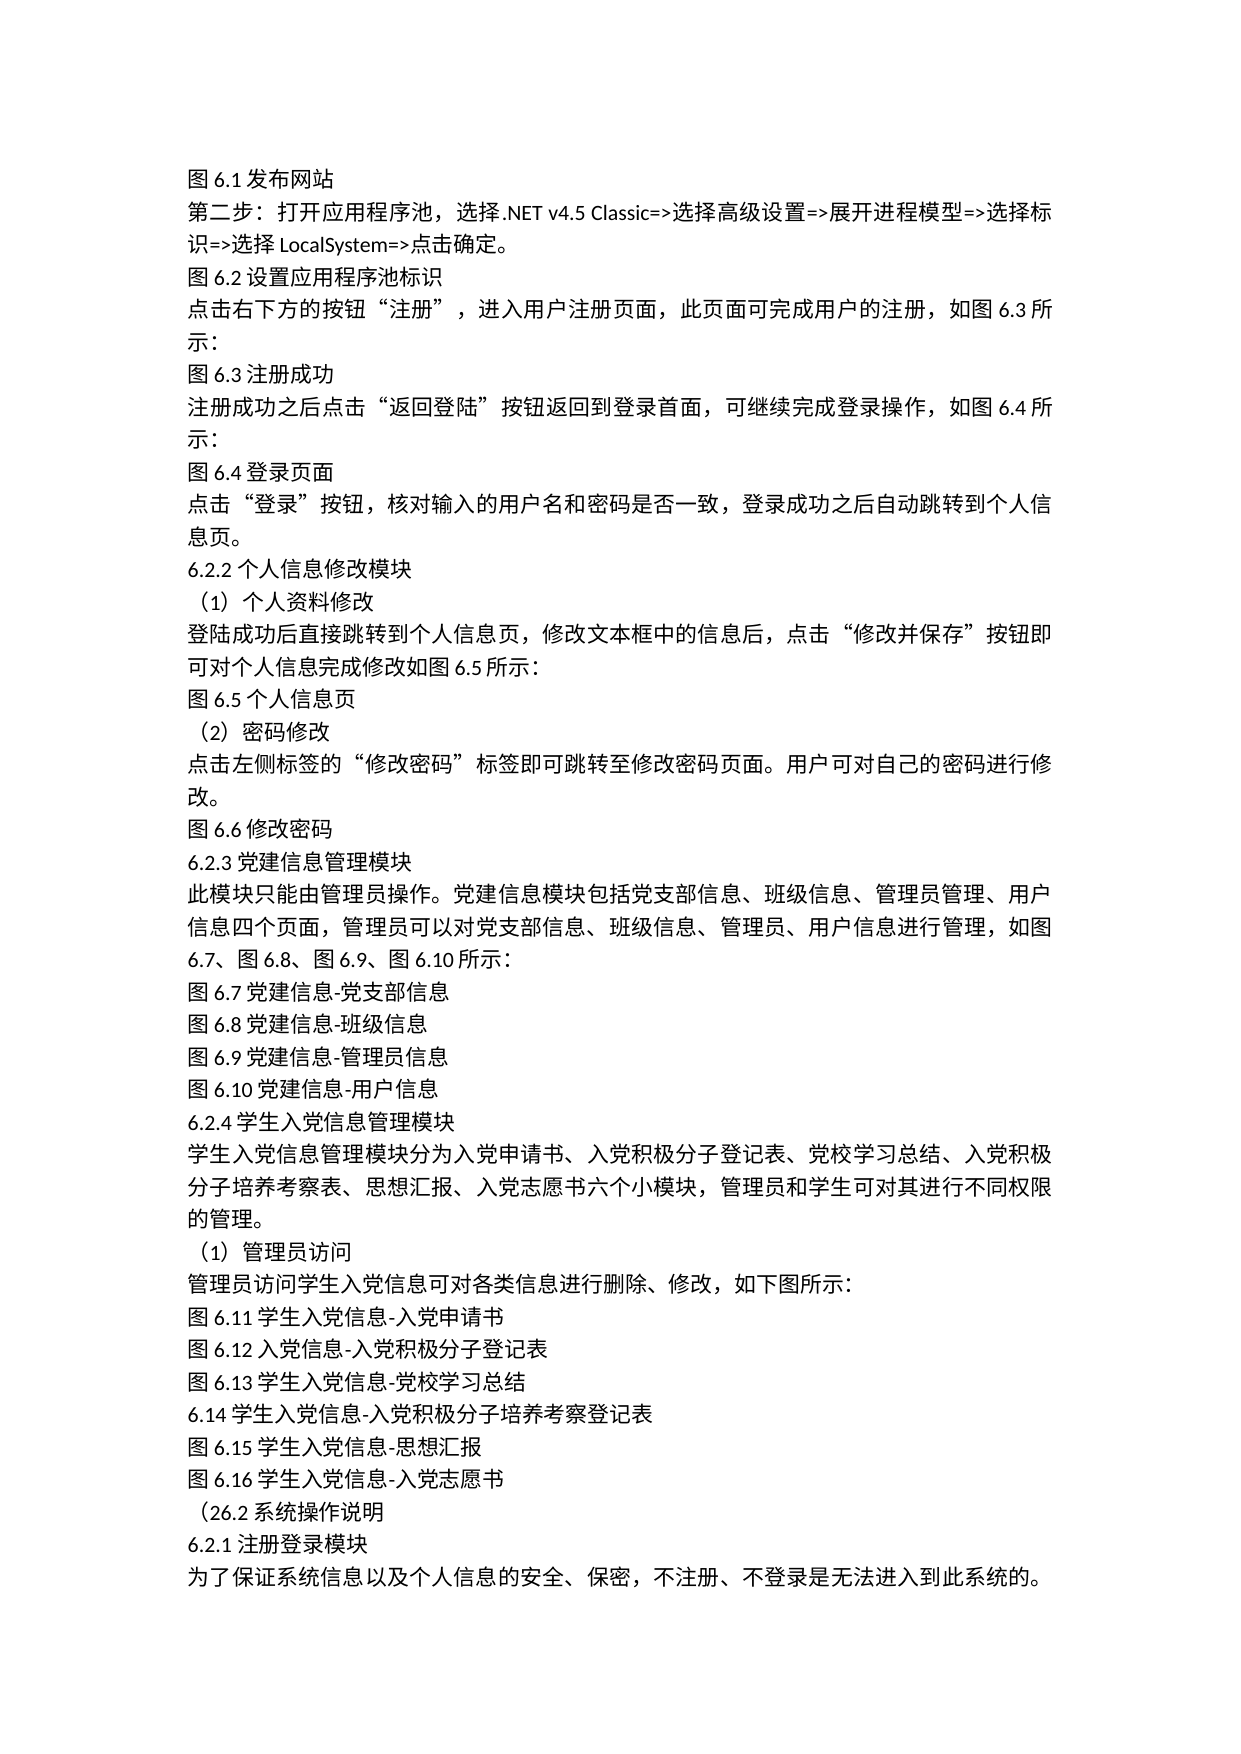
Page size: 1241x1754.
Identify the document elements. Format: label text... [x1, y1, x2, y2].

text （26.2 系统操作说明 [187, 1494, 1053, 1527]
text 图6.12入党信息-入党积极分子登记表 [187, 1332, 1053, 1364]
text 第二步：打开应用程序池，选择.NET v4.5 Classic=>选择高级设置=>展开进程模型=>选择标识=>选择LocalSystem=>点击确定。 [187, 194, 1053, 259]
text （2）密码修改 [187, 714, 1053, 747]
text 图6.8 党建信息-班级信息 [187, 1007, 1053, 1039]
text 图6.4 登录页面 [187, 454, 1053, 487]
text 图6.3 注册成功 [187, 357, 1053, 389]
text 点击左侧标签的“修改密码”标签即可跳转至修改密码页面。用户可对自己的密码进行修改。 [187, 747, 1053, 812]
text 6.2.3 党建信息管理模块 [187, 844, 1053, 877]
text 注册成功之后点击“返回登陆”按钮返回到登录首面，可继续完成登录操作，如图6.4所示： [187, 389, 1053, 454]
text 6.2.4学生入党信息管理模块 [187, 1104, 1053, 1137]
text 图6.5 个人信息页 [187, 682, 1053, 714]
text 图6.13学生入党信息-党校学习总结 [187, 1364, 1053, 1397]
text 点击右下方的按钮“注册”，进入用户注册页面，此页面可完成用户的注册，如图6.3所示： [187, 292, 1053, 357]
text 图6.1 发布网站 [187, 162, 1053, 194]
text 6.2.2 个人信息修改模块 [187, 552, 1053, 584]
text 图6.2 设置应用程序池标识 [187, 259, 1053, 292]
text 点击“登录”按钮，核对输入的用户名和密码是否一致，登录成功之后自动跳转到个人信息页。 [187, 487, 1053, 552]
text 图6.7 党建信息-党支部信息 [187, 974, 1053, 1007]
text 6.14学生入党信息-入党积极分子培养考察登记表 [187, 1397, 1053, 1429]
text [187, 1559, 1053, 1592]
text 图6.16学生入党信息-入党志愿书 [187, 1462, 1053, 1494]
text 管理员访问学生入党信息可对各类信息进行删除、修改，如下图所示： [187, 1267, 1053, 1299]
text 学生入党信息管理模块分为入党申请书、入党积极分子登记表、党校学习总结、入党积极分子培养考察表、思想汇报、入党志愿书六个小模块，管理员和学生可对其进行不同权限的管理。 [187, 1137, 1053, 1234]
text 图6.15学生入党信息-思想汇报 [187, 1429, 1053, 1462]
text 登陆成功后直接跳转到个人信息页，修改文本框中的信息后，点击“修改并保存”按钮即可对个人信息完成修改如图6.5所示： [187, 617, 1053, 682]
text 图6.11学生入党信息-入党申请书 [187, 1299, 1053, 1332]
text 图6.9党建信息-管理员信息 [187, 1039, 1053, 1072]
text 此模块只能由管理员操作。党建信息模块包括党支部信息、班级信息、管理员管理、用户信息四个页面，管理员可以对党支部信息、班级信息、管理员、用户信息进行管理，如图6.7、图6.8、图6.9、图6.10所示： [187, 877, 1053, 974]
text （1）管理员访问 [187, 1234, 1053, 1267]
text 6.2.1 注册登录模块 [187, 1527, 1053, 1559]
text （1）个人资料修改 [187, 584, 1053, 617]
text 图6.6修改密码 [187, 812, 1053, 844]
text 图6.10党建信息-用户信息 [187, 1072, 1053, 1104]
